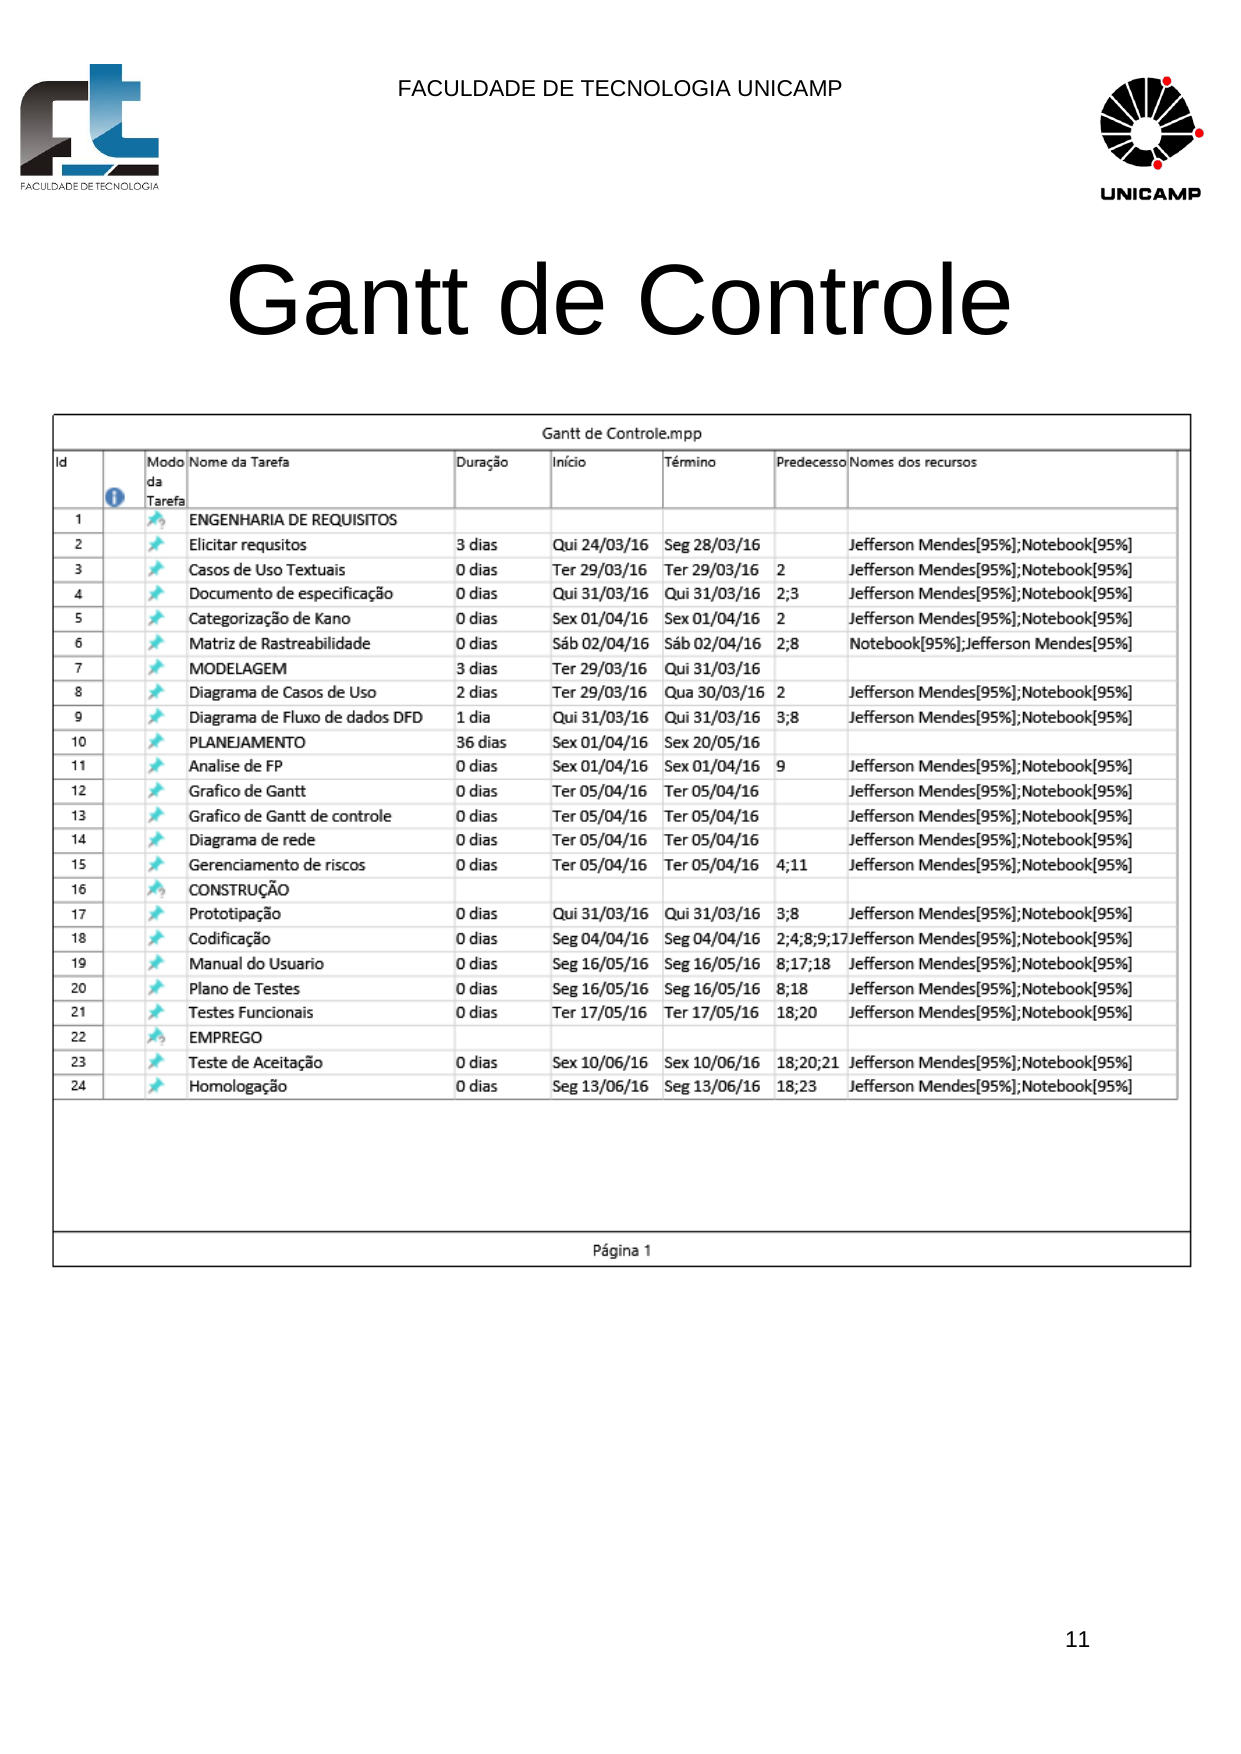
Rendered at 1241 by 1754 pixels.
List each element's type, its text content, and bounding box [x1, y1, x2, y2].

picture [20, 64, 159, 190]
text Gantt de Controle [150, 241, 1090, 356]
picture [1081, 75, 1212, 206]
picture [31, 405, 1205, 1274]
